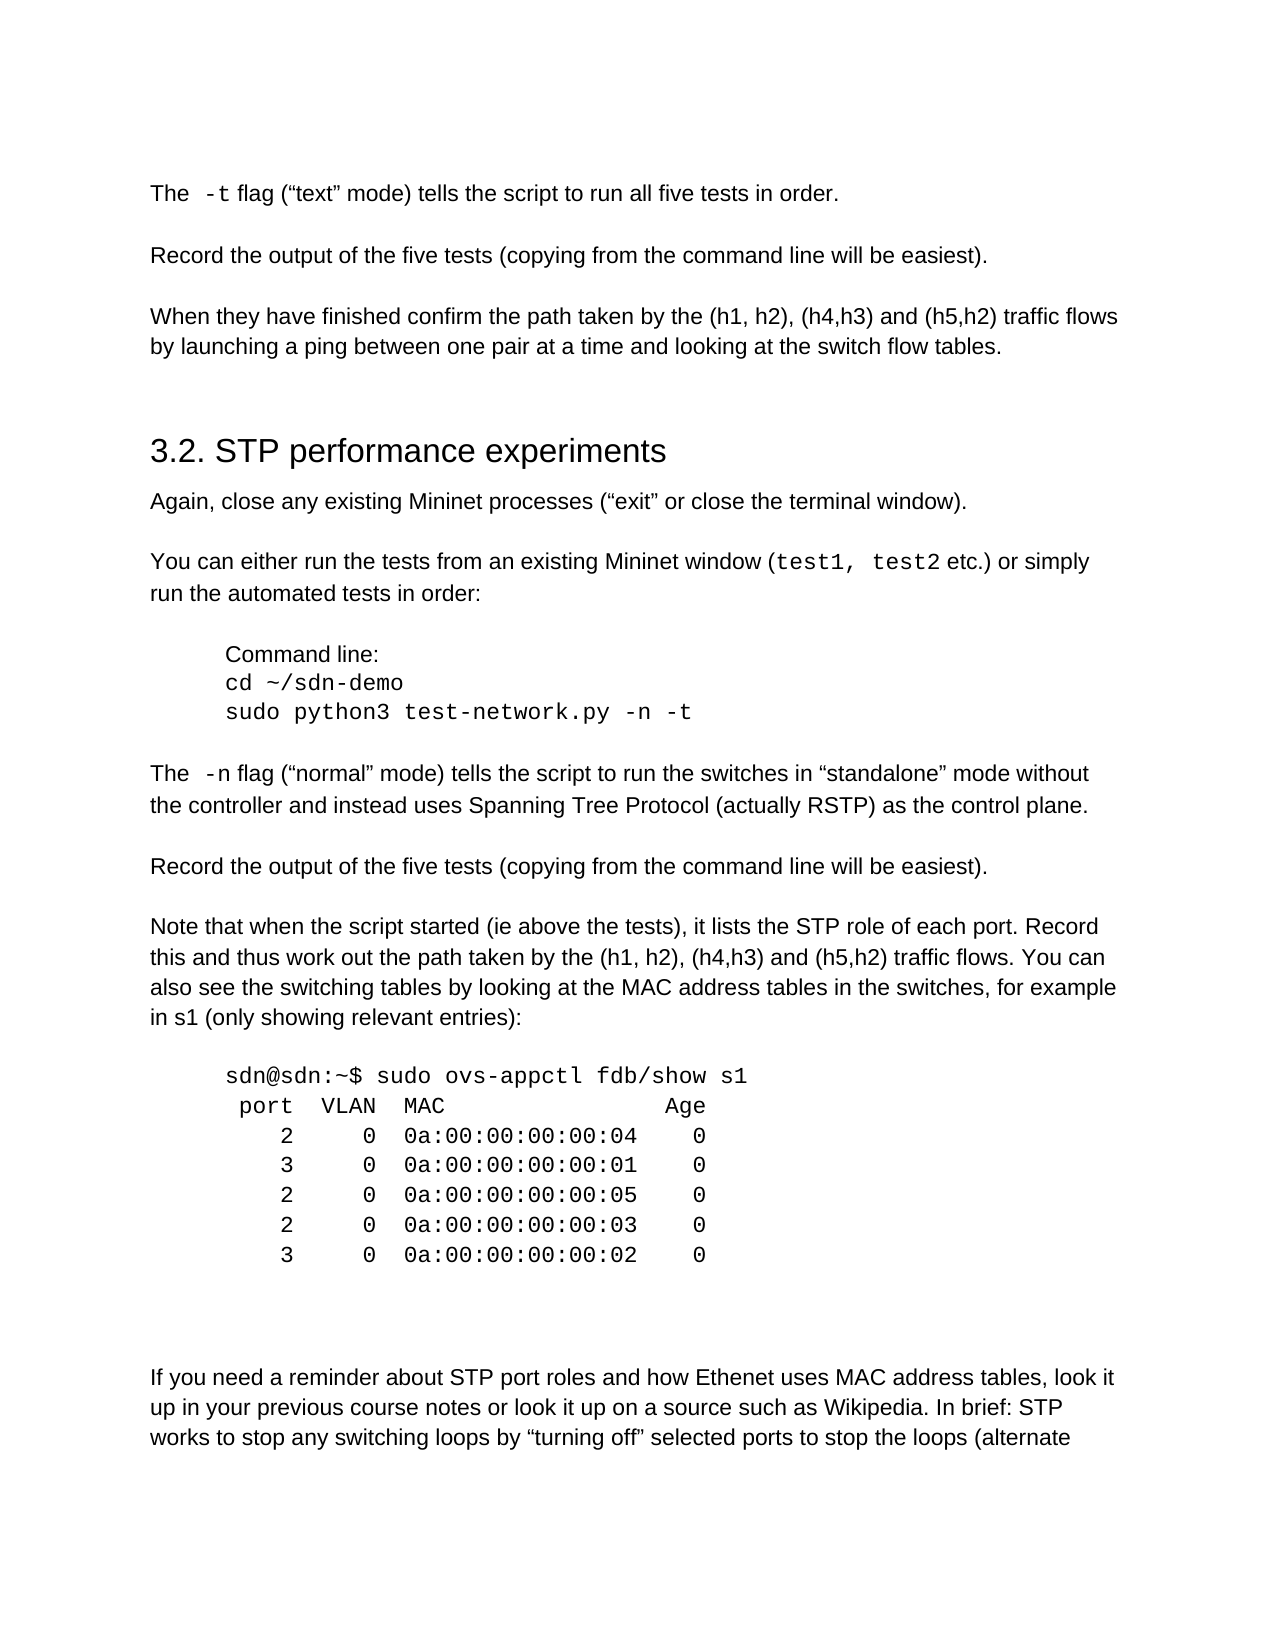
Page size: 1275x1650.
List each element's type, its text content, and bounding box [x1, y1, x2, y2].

text sdn@sdn:~$ sudo ovs-appctl fdb/show s1 [225, 1064, 1125, 1090]
text cd ~/sdn-demo [225, 671, 1125, 697]
subtitle 3.2. STP performance experiments [150, 431, 1125, 469]
text Again, close any existing Mininet processes (“exit” or close the terminal window). [150, 488, 1125, 514]
text sudo python3 test-network.py -n -t [150, 701, 1125, 727]
text port VLAN MAC Age [225, 1094, 1125, 1120]
text Command line: [225, 641, 1125, 667]
text Record the output of the five tests (copying from the command line will be easiest). [150, 242, 1125, 269]
text 2 0 0a:00:00:00:00:05 0 [225, 1183, 1125, 1209]
text 3 0 0a:00:00:00:00:02 0 [225, 1243, 1125, 1269]
text When they have finished confirm the path taken by the (h1, h2), (h4,h3) and (h5,h2) traffic flows by launching a ping between one pair at a time and looking at the switch flow tables. [150, 303, 1125, 359]
text The -n flag (“normal” mode) tells the script to run the switches in “standalone” mode without the controller and instead uses Spanning Tree Protocol (actually RSTP) as the control plane. [150, 760, 1125, 819]
text You can either run the tests from an existing Mininet window (test1, test2 etc.) or simply run the automated tests in order: [150, 548, 1125, 607]
text 2 0 0a:00:00:00:00:03 0 [225, 1213, 1125, 1239]
text 2 0 0a:00:00:00:00:04 0 [225, 1124, 1125, 1150]
text The -t flag (“text” mode) tells the script to run all five tests in order. [150, 180, 1125, 208]
text 3 0 0a:00:00:00:00:01 0 [225, 1154, 1125, 1180]
text Record the output of the five tests (copying from the command line will be easiest). [150, 853, 1125, 879]
text Note that when the script started (ie above the tests), it lists the STP role of each port. Record this and thus work out the path taken by the (h1, h2), (h4,h3) and (h5,h2) traffic flows. You can also see the switching tables by looking at the MAC address tables in the switches, for example in s1 (only showing relevant entries): [150, 913, 1125, 1030]
